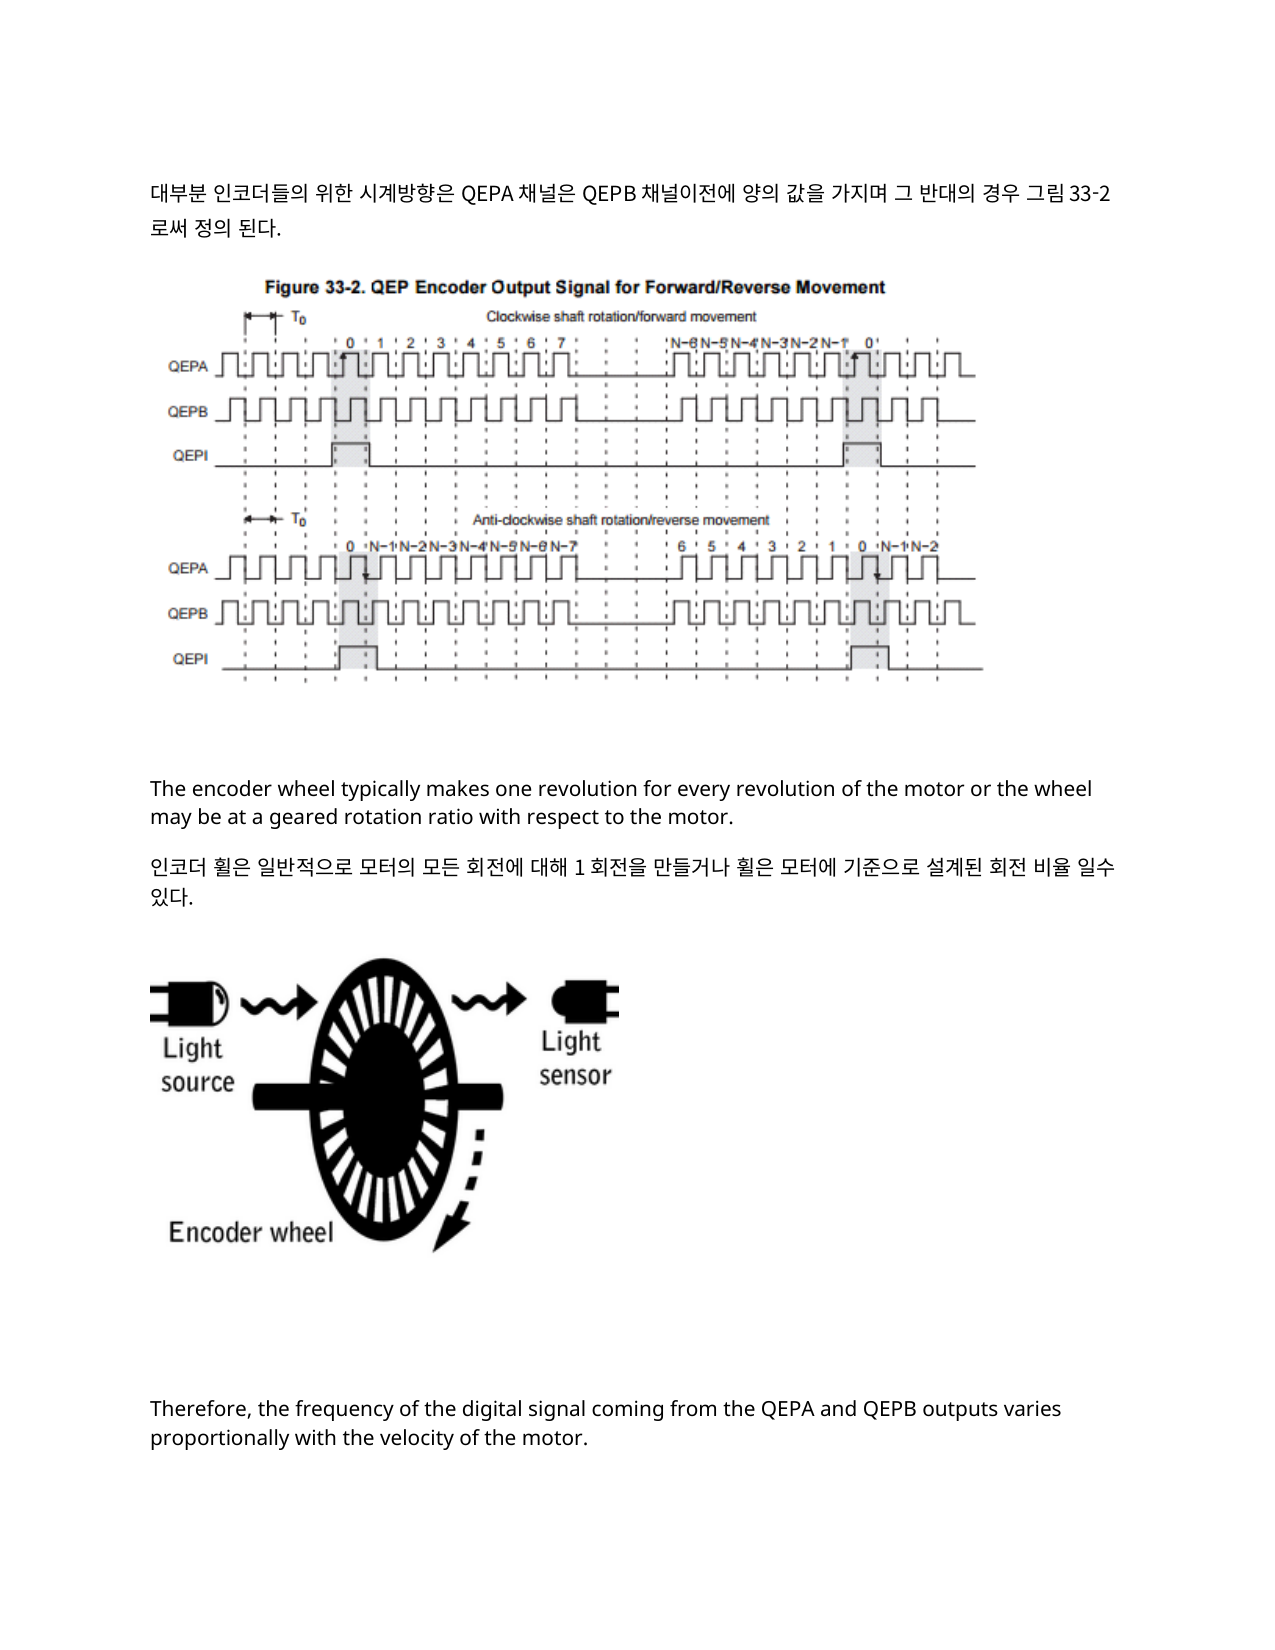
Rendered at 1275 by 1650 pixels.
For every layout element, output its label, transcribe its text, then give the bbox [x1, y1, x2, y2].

text 인코더 휠은 일반적으로 모터의 모든 회전에 대해 1회전을 만들거나 휠은 모터에 기준으로 설계된 회전 비율 일수 있다. [150, 851, 1125, 912]
picture [150, 932, 619, 1272]
picture [164, 267, 1004, 702]
text The encoder wheel typically makes one revolution for every revolution of the motor or the wheel may be at a geared rotation ratio with respect to the motor. [150, 774, 1125, 831]
text Therefore, the frequency of the digital signal coming from the QEPA and QEPB outputs varies proportionally with the velocity of the motor. [150, 1394, 1125, 1451]
text 대부분 인코더들의 위한 시계방향은 QEPA채널은 QEPB채널이전에 양의 값을 가지며 그 반대의 경우 그림33-2로써 정의 된다. [150, 177, 1125, 242]
